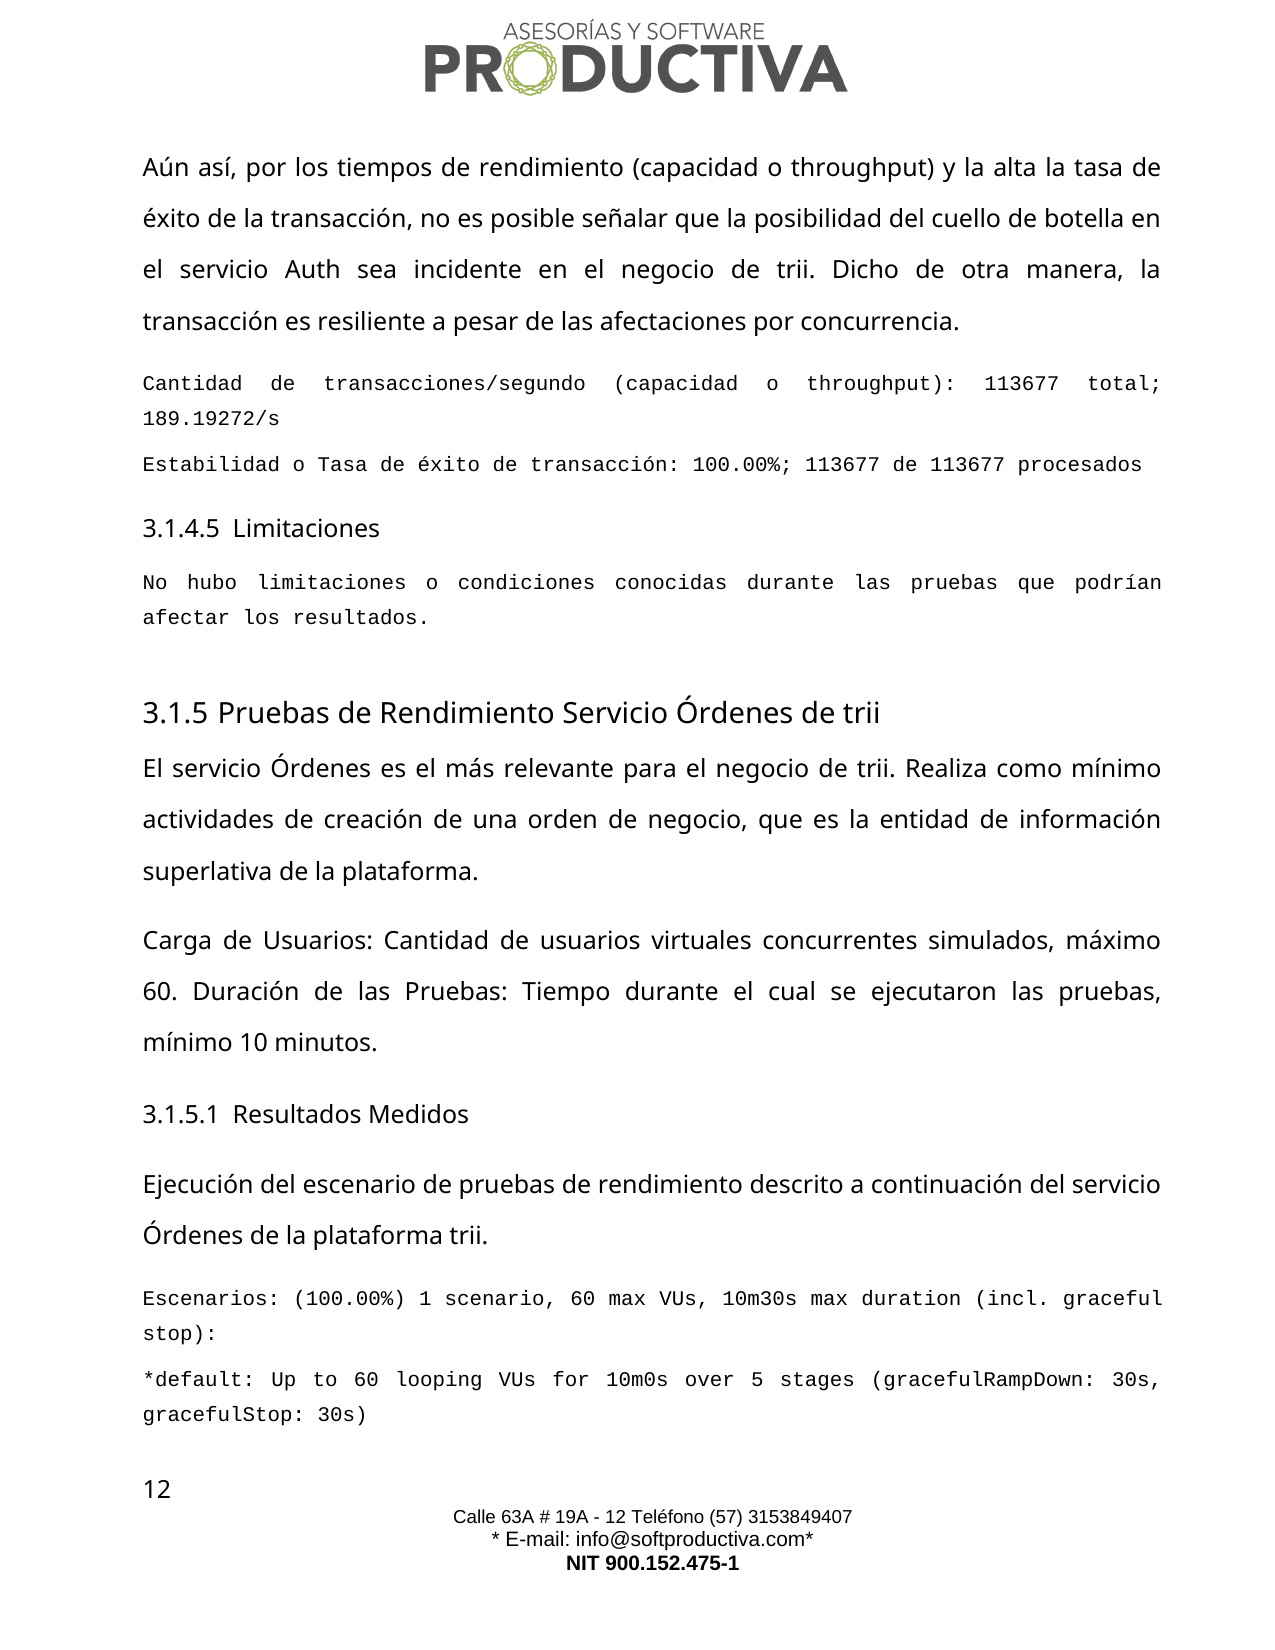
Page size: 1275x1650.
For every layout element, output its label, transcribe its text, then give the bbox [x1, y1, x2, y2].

subtitle Pruebas de Rendimiento Servicio Órdenes de trii [142, 693, 1162, 732]
text Estabilidad o Tasa de éxito de transacción: 100.00%; 113677 de 113677 procesados [142, 454, 1162, 478]
text No hubo limitaciones o condiciones conocidas durante las pruebas que podrían afectar los resultados. [142, 572, 1162, 631]
text Escenarios: (100.00%) 1 scenario, 60 max VUs, 10m30s max duration (incl. graceful stop): [142, 1288, 1162, 1347]
text Ejecución del escenario de pruebas de rendimiento descrito a continuación del servicio Órdenes de la plataforma trii. [142, 1167, 1162, 1252]
text Cantidad de transacciones/segundo (capacidad o throughput): 113677 total; 189.19272/s [142, 373, 1162, 432]
text Carga de Usuarios: Cantidad de usuarios virtuales concurrentes simulados, máximo 60. Duración de las Pruebas: Tiempo durante el cual se ejecutaron las pruebas, mínimo 10 minutos. [142, 923, 1162, 1059]
subtitle Limitaciones [142, 510, 1162, 544]
subtitle Resultados Medidos [142, 1097, 1162, 1131]
text *default: Up to 60 looping VUs for 10m0s over 5 stages (gracefulRampDown: 30s, gracefulStop: 30s) [142, 1369, 1162, 1428]
text Aún así, por los tiempos de rendimiento (capacidad o throughput) y la alta la tasa de éxito de la transacción, no es posible señalar que la posibilidad del cuello de botella en el servicio Auth sea incidente en el negocio de trii. Dicho de otra manera, la transacción es resiliente a pesar de las afectaciones por concurrencia. [142, 150, 1162, 337]
picture [420, 14, 850, 96]
text El servicio Órdenes es el más relevante para el negocio de trii. Realiza como mínimo actividades de creación de una orden de negocio, que es la entidad de información superlativa de la plataforma. [142, 751, 1162, 887]
